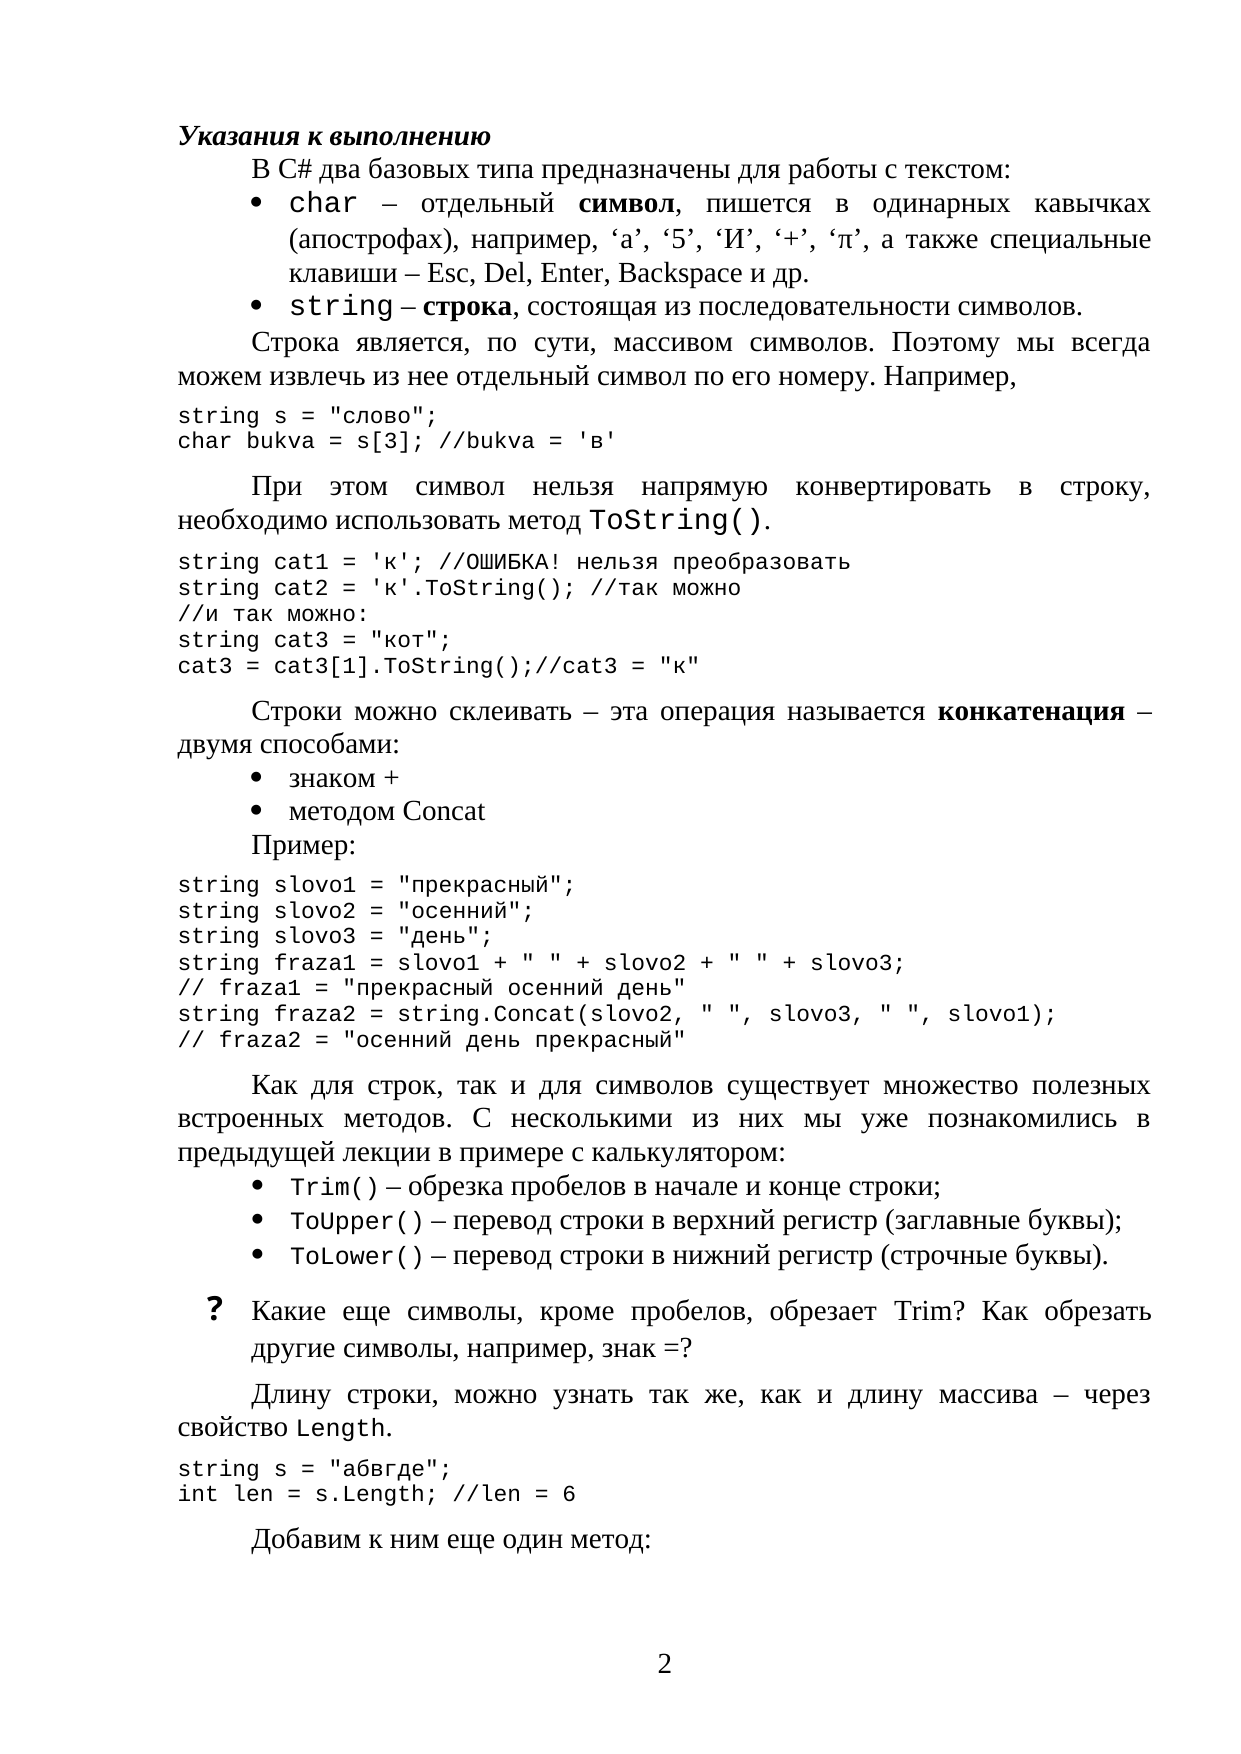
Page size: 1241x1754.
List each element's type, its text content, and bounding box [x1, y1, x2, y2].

list знаком + [251, 760, 1152, 793]
text string cat3 = "кот"; [177, 628, 1152, 654]
text Строка является, по сути, массивом символов. Поэтому мы всегда можем извлечь из нее отдельный символ по его номеру. Например, [177, 324, 1152, 391]
subtitle Указания к выполнению [177, 118, 1152, 152]
text Длину строки, можно узнать так же, как и длину массива – через свойство Length. [177, 1376, 1152, 1444]
text cat3 = cat3[1].ToString();//cat3 = "к" [177, 654, 1152, 680]
text // fraza1 = "прекрасный осенний день" [177, 977, 1152, 1003]
text При этом символ нельзя напрямую конвертировать в строку, необходимо использовать метод ToString(). [177, 468, 1152, 538]
text string fraza2 = string.Concat(slovo2, " ", slovo3, " ", slovo1); [177, 1003, 1152, 1029]
text //и так можно: [177, 602, 1152, 628]
list Trim() – обрезка пробелов в начале и конце строки; [252, 1168, 1152, 1202]
text Строки можно склеивать – эта операция называется конкатенация – двумя способами: [177, 693, 1152, 760]
text // fraza2 = "осенний день прекрасный" [177, 1029, 1152, 1054]
text Пример: [177, 827, 1152, 861]
text char bukva = s[3]; //bukva = 'в' [177, 430, 1152, 456]
text string fraza1 = slovo1 + " " + slovo2 + " " + slovo3; [177, 951, 1152, 977]
text string s = "абвгде"; [177, 1457, 1152, 1483]
list string – строка, состоящая из последовательности символов. [251, 288, 1152, 324]
text Добавим к ним еще один метод: [177, 1521, 1152, 1555]
text В C# два базовых типа предназначены для работы с текстом: [177, 152, 1152, 185]
text Как для строк, так и для символов существует множество полезных встроенных методов. С несколькими из них мы уже познакомились в предыдущей лекции в примере с калькулятором: [177, 1067, 1152, 1168]
text string s = "слово"; [177, 404, 1152, 430]
list char – отдельный символ, пишется в одинарных кавычках (апострофах), например, ‘a’, ‘5’, ‘И’, ‘+’, ‘π’, а также специальные клавиши – Esc, Del, Enter, Backspace и др. [251, 185, 1152, 288]
list ToUpper() – перевод строки в верхний регистр (заглавные буквы); [252, 1202, 1152, 1237]
text string cat1 = 'к'; //ОШИБКА! нельзя преобразовать [177, 550, 1152, 576]
list методом Concat [251, 793, 1152, 827]
text string slovo1 = "прекрасный"; [177, 873, 1152, 899]
text string slovo2 = "осенний"; [177, 899, 1152, 925]
text string cat2 = 'к'.ToString(); //так можно [177, 576, 1152, 602]
text int len = s.Length; //len = 6 [177, 1483, 1152, 1509]
list ToLower() – перевод строки в нижний регистр (строчные буквы). [252, 1237, 1152, 1272]
text string slovo3 = "день"; [177, 925, 1152, 951]
text Какие еще символы, кроме пробелов, обрезает Trim? Как обрезать другие символы, например, знак =? [207, 1284, 1152, 1363]
